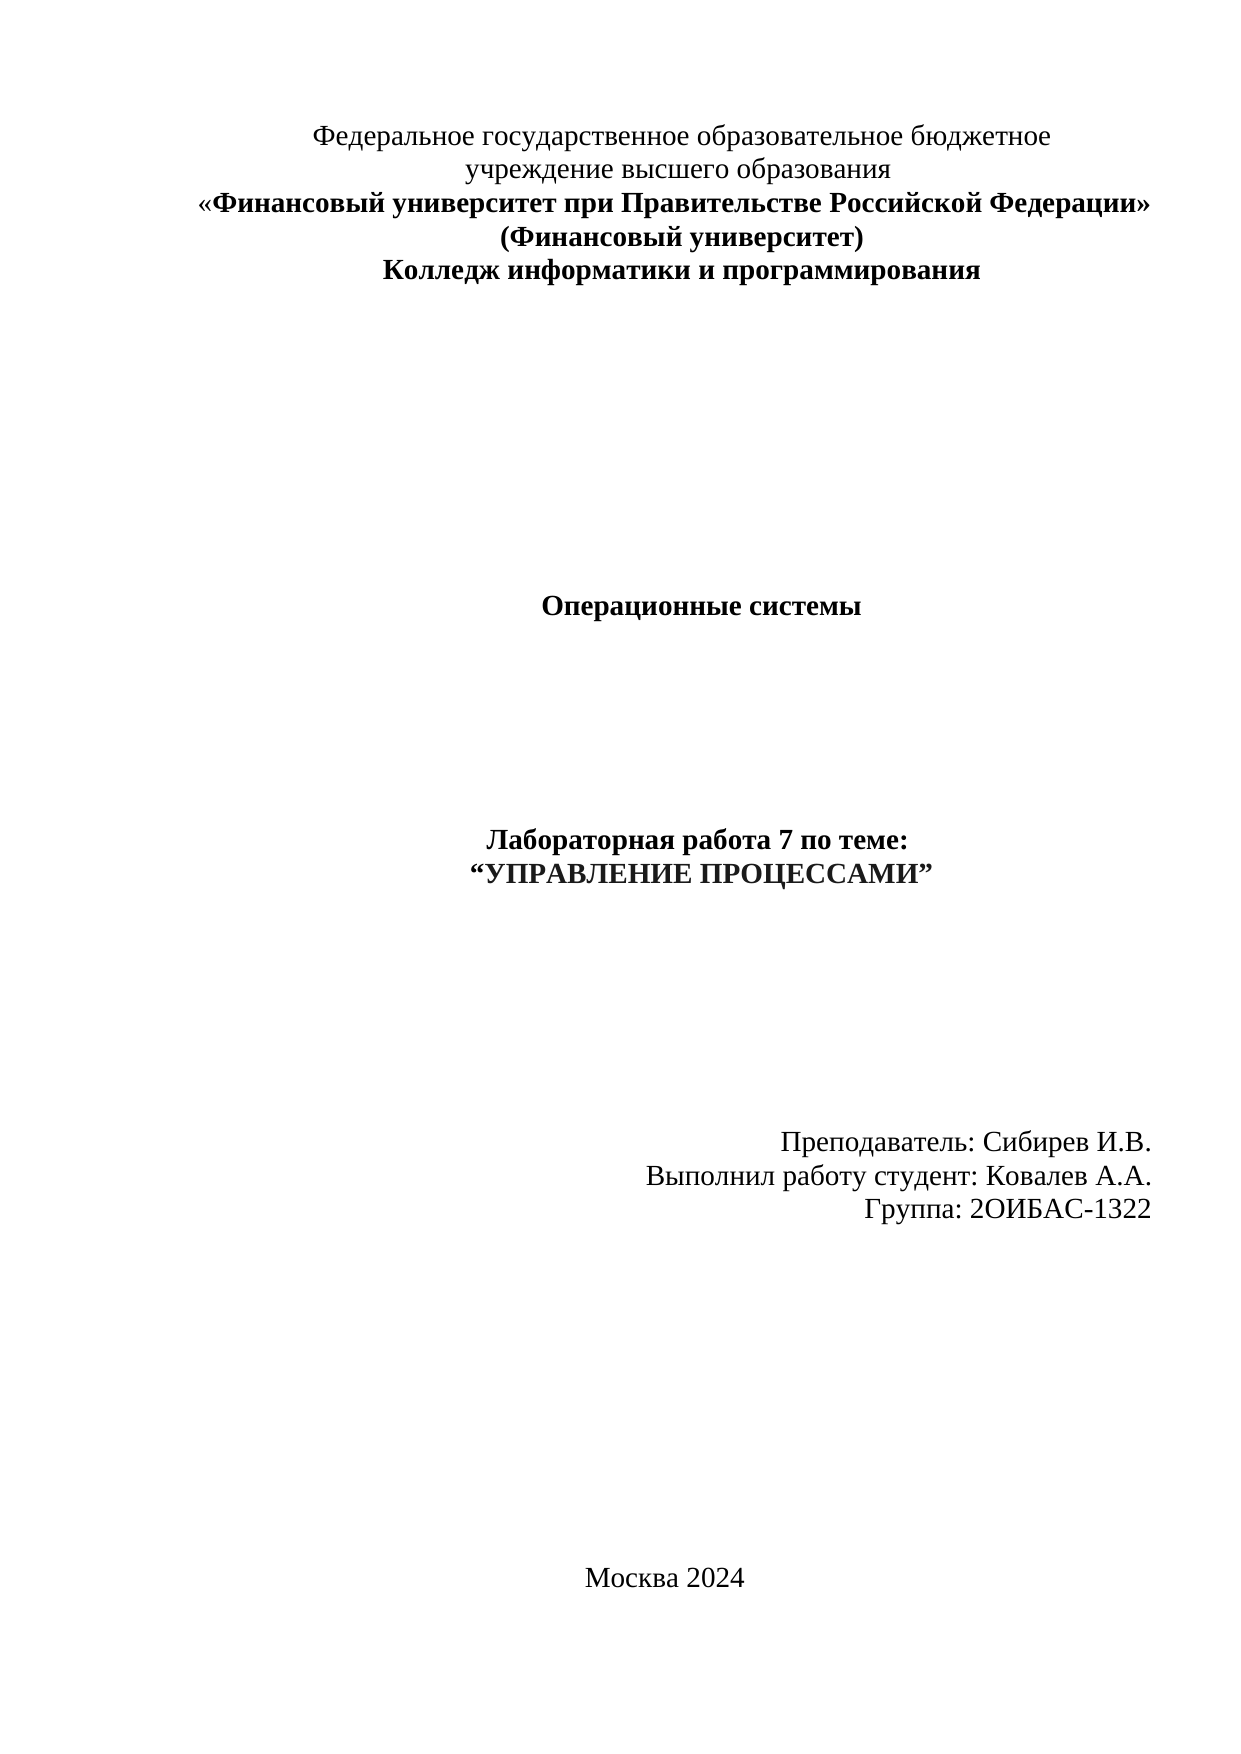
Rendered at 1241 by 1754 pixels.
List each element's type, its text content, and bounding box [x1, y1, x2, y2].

text Федеральное государственное образовательное бюджетное [192, 118, 1157, 152]
text Колледж информатики и программирования [207, 252, 1157, 286]
text учреждение высшего образования «Финансовый университет при Правительстве Российской Федерации» [192, 152, 1157, 219]
text Операционные системы [177, 588, 1152, 621]
text Группа: 2ОИБАС-1322 [177, 1191, 1152, 1225]
text (Финансовый университет) [192, 219, 1157, 252]
text Выполнил работу студент: Ковалев А.А. [177, 1158, 1152, 1191]
text Лабораторная работа 7 по теме: “УПРАВЛЕНИЕ ПРОЦЕССАМИ” [177, 822, 1152, 889]
text Москва 2024 [177, 1560, 1152, 1594]
text Преподаватель: Сибирев И.В. [620, 1124, 1152, 1158]
